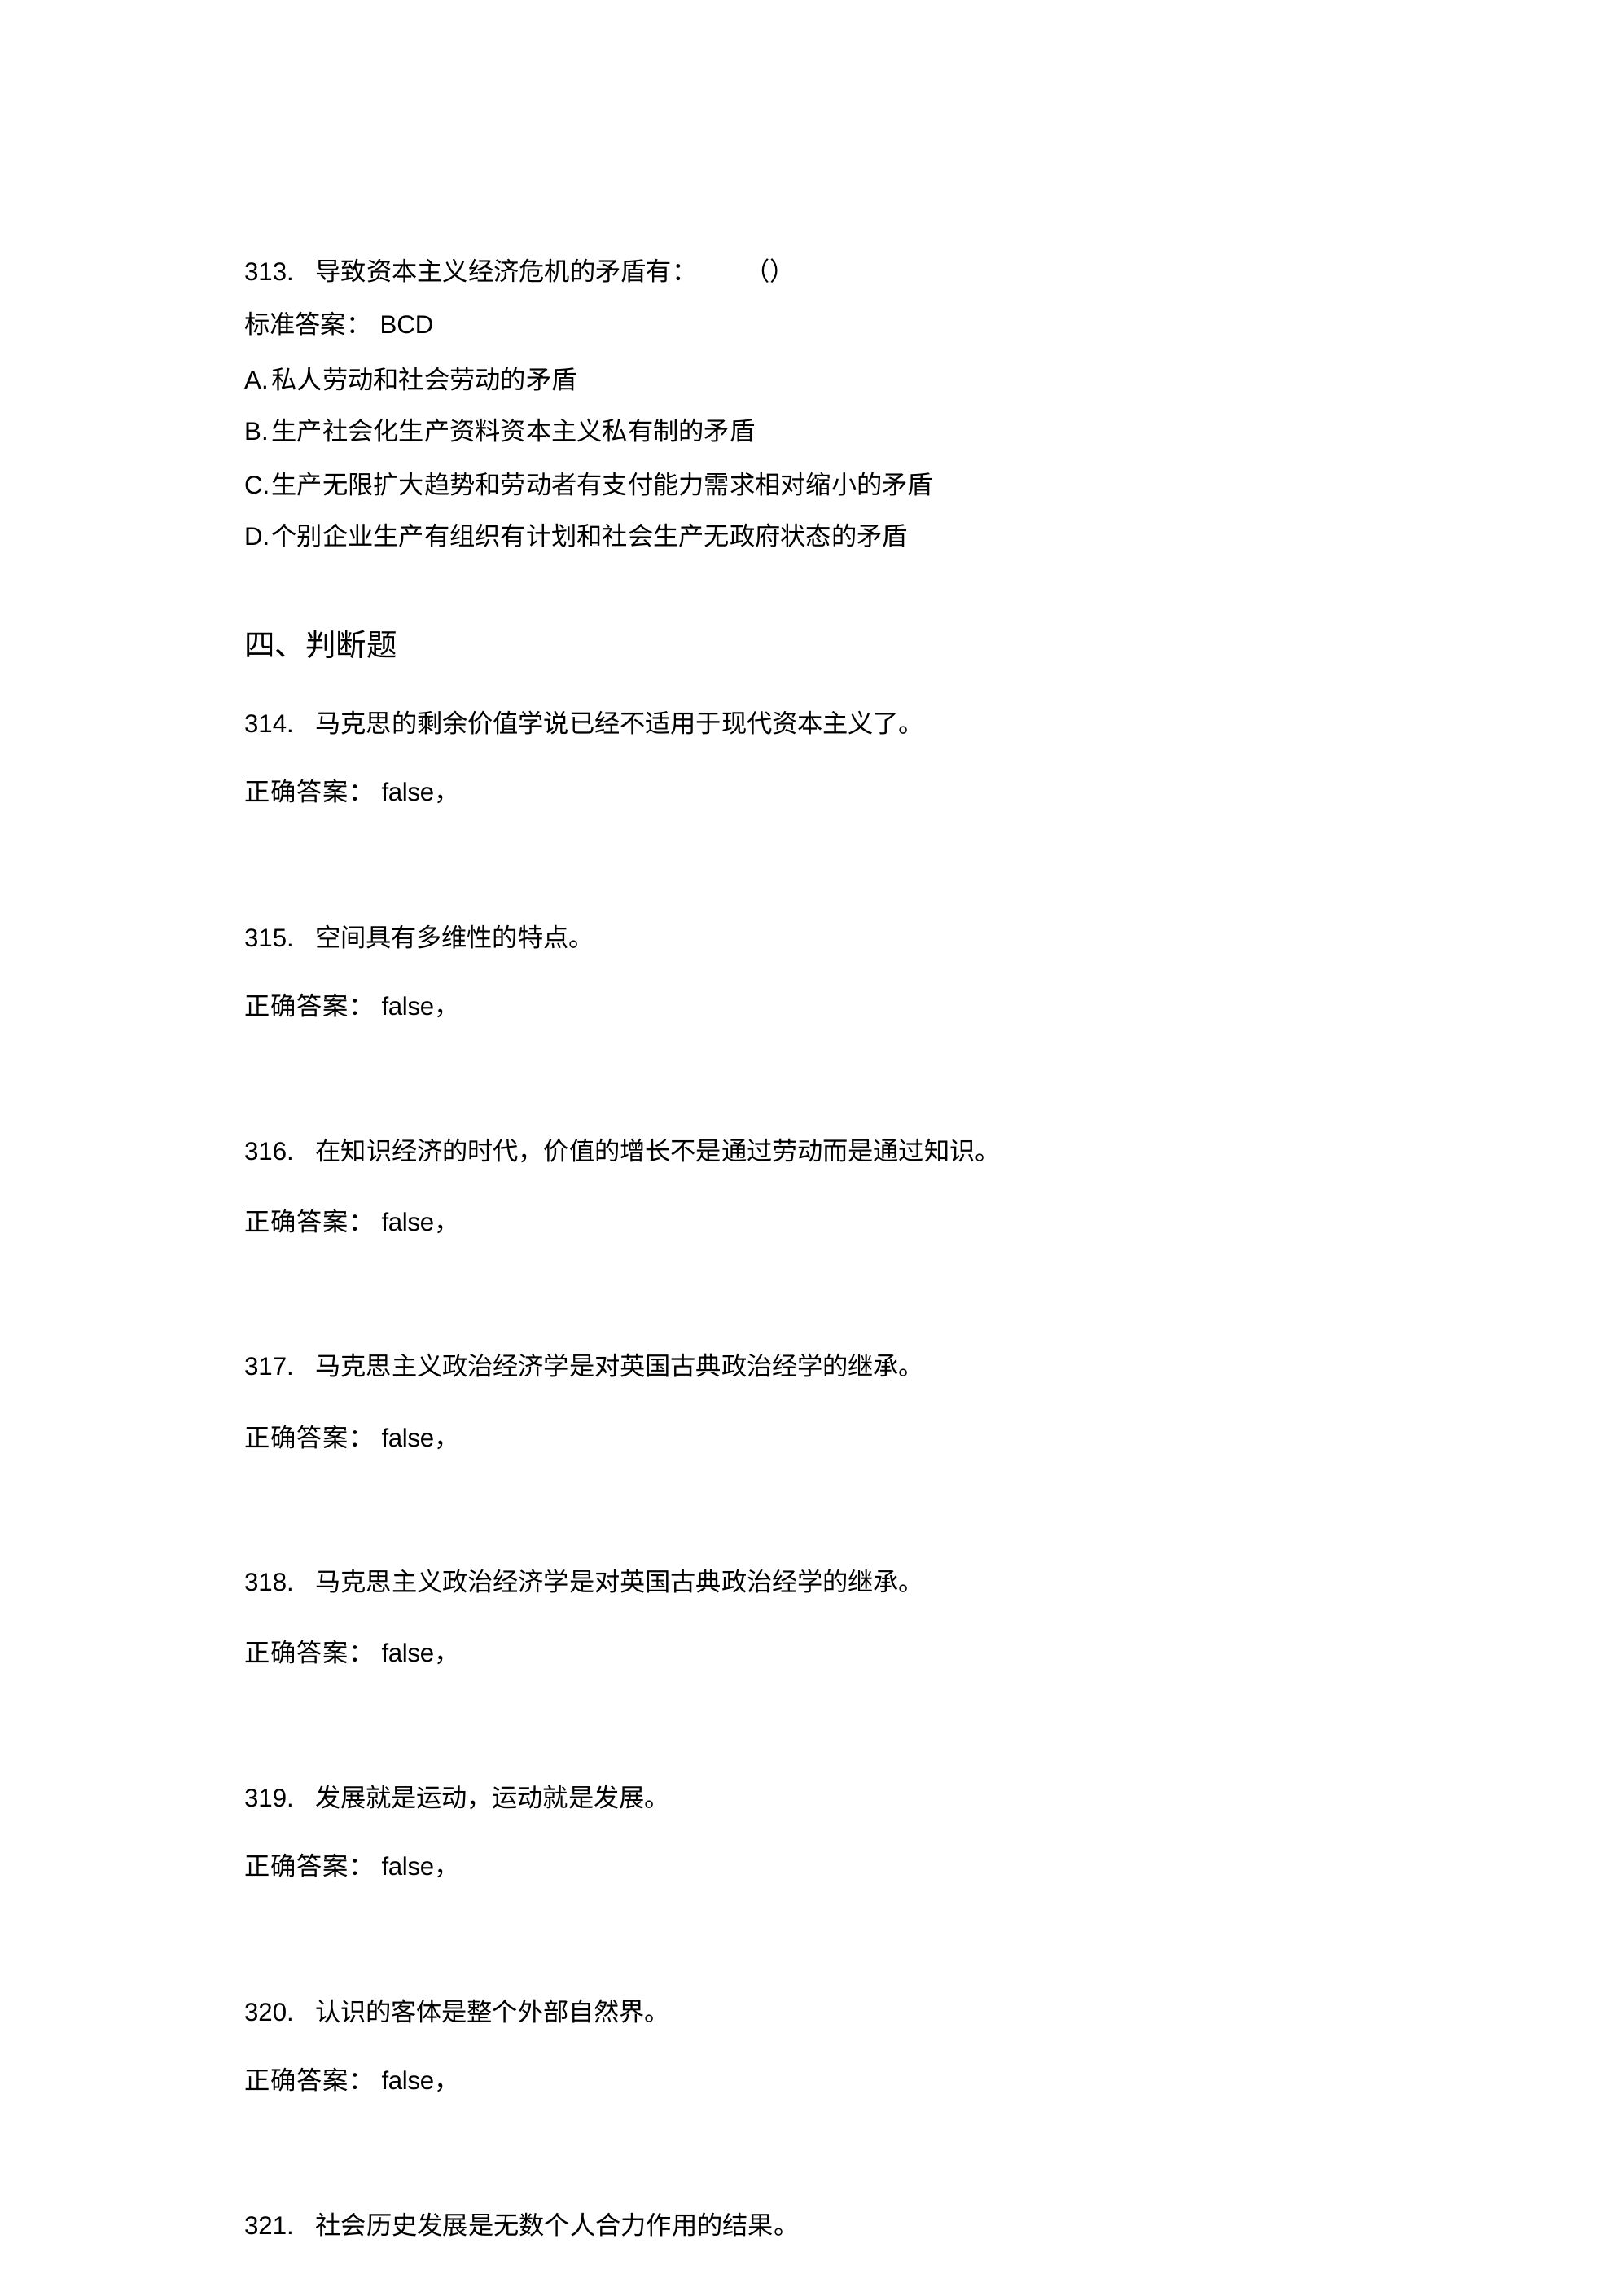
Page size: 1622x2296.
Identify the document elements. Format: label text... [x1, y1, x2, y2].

list 发展就是运动，运动就是发展。正确答案： false， [244, 1777, 672, 1882]
list 认识的客体是整个外部自然界。正确答案： false， [244, 1991, 672, 2097]
list 马克思主义政治经济学是对英国古典政治经学的继承。正确答案： false， [244, 1346, 927, 1454]
list 马克思主义政治经济学是对英国古典政治经学的继承。正确答案： false， [244, 1561, 927, 1669]
list 马克思的剩余价值学说已经不适用于现代资本主义了。正确答案： false， [244, 703, 927, 808]
list 生产社会化生产资料资本主义私有制的矛盾 [244, 410, 1394, 447]
list 个别企业生产有组织有计划和社会生产无政府状态的矛盾 [244, 516, 1394, 552]
subtitle 四、判断题 [244, 621, 1394, 665]
list 社会历史发展是无数个人合力作用的结果。 [244, 2205, 1394, 2241]
list 导致资本主义经济危机的矛盾有： （） 标准答案： BCD [244, 251, 796, 340]
list 在知识经济的时代，价值的增长不是通过劳动而是通过知识。正确答案： false， [244, 1130, 1002, 1238]
list 空间具有多维性的特点。正确答案： false， [244, 917, 595, 1023]
list 私人劳动和社会劳动的矛盾 [244, 359, 1394, 396]
list 生产无限扩大趋势和劳动者有支付能力需求相对缩小的矛盾 [244, 464, 1394, 501]
